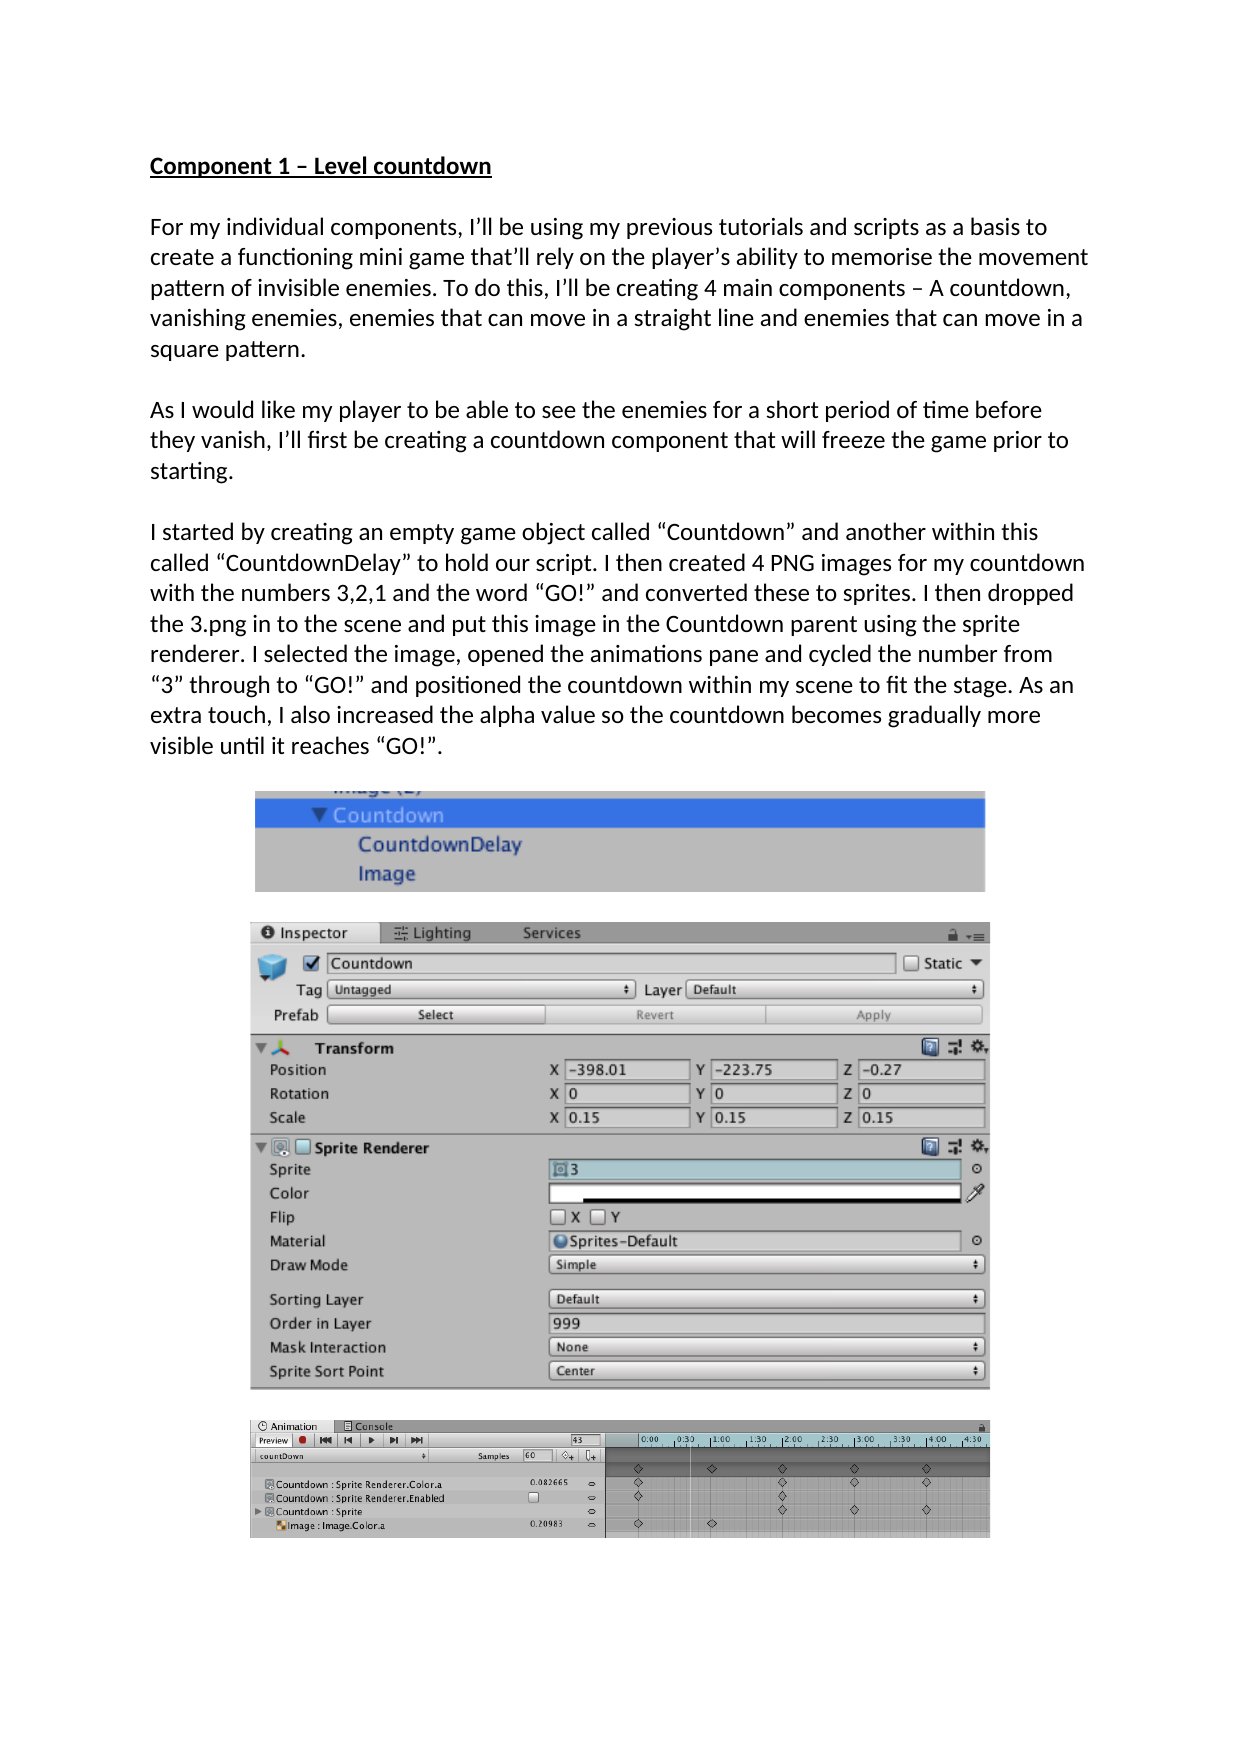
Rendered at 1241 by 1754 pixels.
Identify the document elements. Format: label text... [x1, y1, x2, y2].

text I started by creating an empty game object called “Countdown” and another within this called “CountdownDelay” to hold our script. I then created 4 PNG images for my countdown with the numbers 3,2,1 and the word “GO!” and converted these to sprites. I then dropped the 3.png in to the scene and put this image in the Countdown parent using the sprite renderer. I selected the image, opened the animations pane and cycled the number from “3” through to “GO!” and positioned the countdown within my scene to fit the stage. As an extra touch, I also increased the alpha value so the countdown becomes gradually more visible until it reaches “GO!”. [150, 516, 1090, 760]
text As I would like my player to be able to see the enemies for a short period of time before they vanish, I’ll first be creating a countdown component that will freeze the game prior to starting. [150, 394, 1090, 486]
picture [250, 1420, 990, 1538]
picture [250, 922, 990, 1390]
text For my individual components, I’ll be using my previous tutorials and scripts as a basis to create a functioning mini game that’ll rely on the player’s ability to memorise the movement pattern of invisible enemies. To do this, I’ll be creating 4 main components – A countdown, vanishing enemies, enemies that can move in a straight line and enemies that can move in a square pattern. [150, 211, 1090, 364]
picture [255, 791, 986, 892]
text Component 1 – Level countdown [150, 150, 1090, 181]
